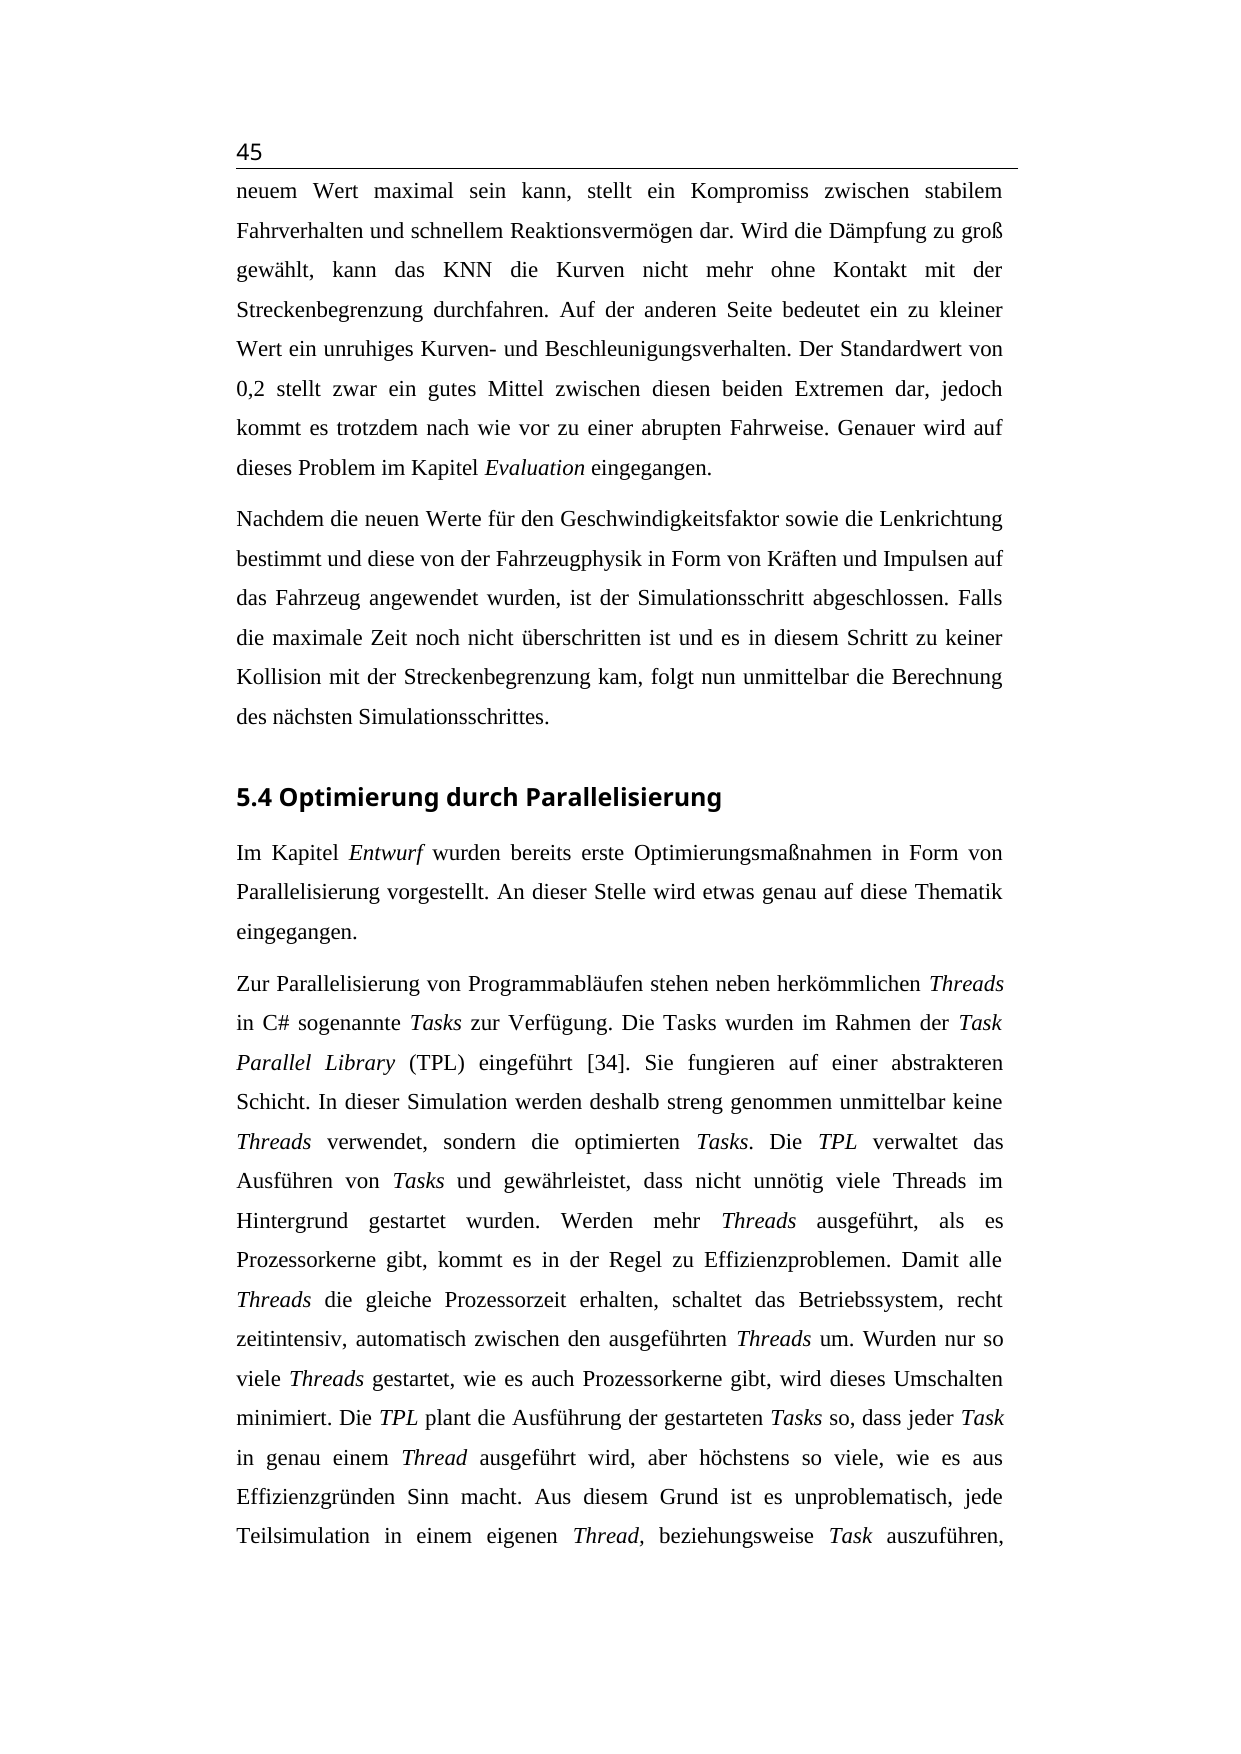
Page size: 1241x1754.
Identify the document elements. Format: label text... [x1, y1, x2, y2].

text Nachdem die neuen Werte für den Geschwindigkeitsfaktor sowie die Lenkrichtung bestimmt und diese von der Fahrzeugphysik in Form von Kräften und Impulsen auf das Fahrzeug angewendet wurden, ist der Simulationsschritt abgeschlossen. Falls die maximale Zeit noch nicht überschritten ist und es in diesem Schritt zu keiner Kollision mit der Streckenbegrenzung kam, folgt nun unmittelbar die Berechnung des nächsten Simulationsschrittes. [236, 506, 1004, 729]
list 5.4 Optimierung durch Parallelisierung [236, 780, 1004, 814]
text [236, 177, 1004, 480]
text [236, 970, 1004, 1549]
text Im Kapitel Entwurf wurden bereits erste Optimierungsmaßnahmen in Form von Parallelisierung vorgestellt. An dieser Stelle wird etwas genau auf diese Thematik eingegangen. [236, 839, 1004, 944]
